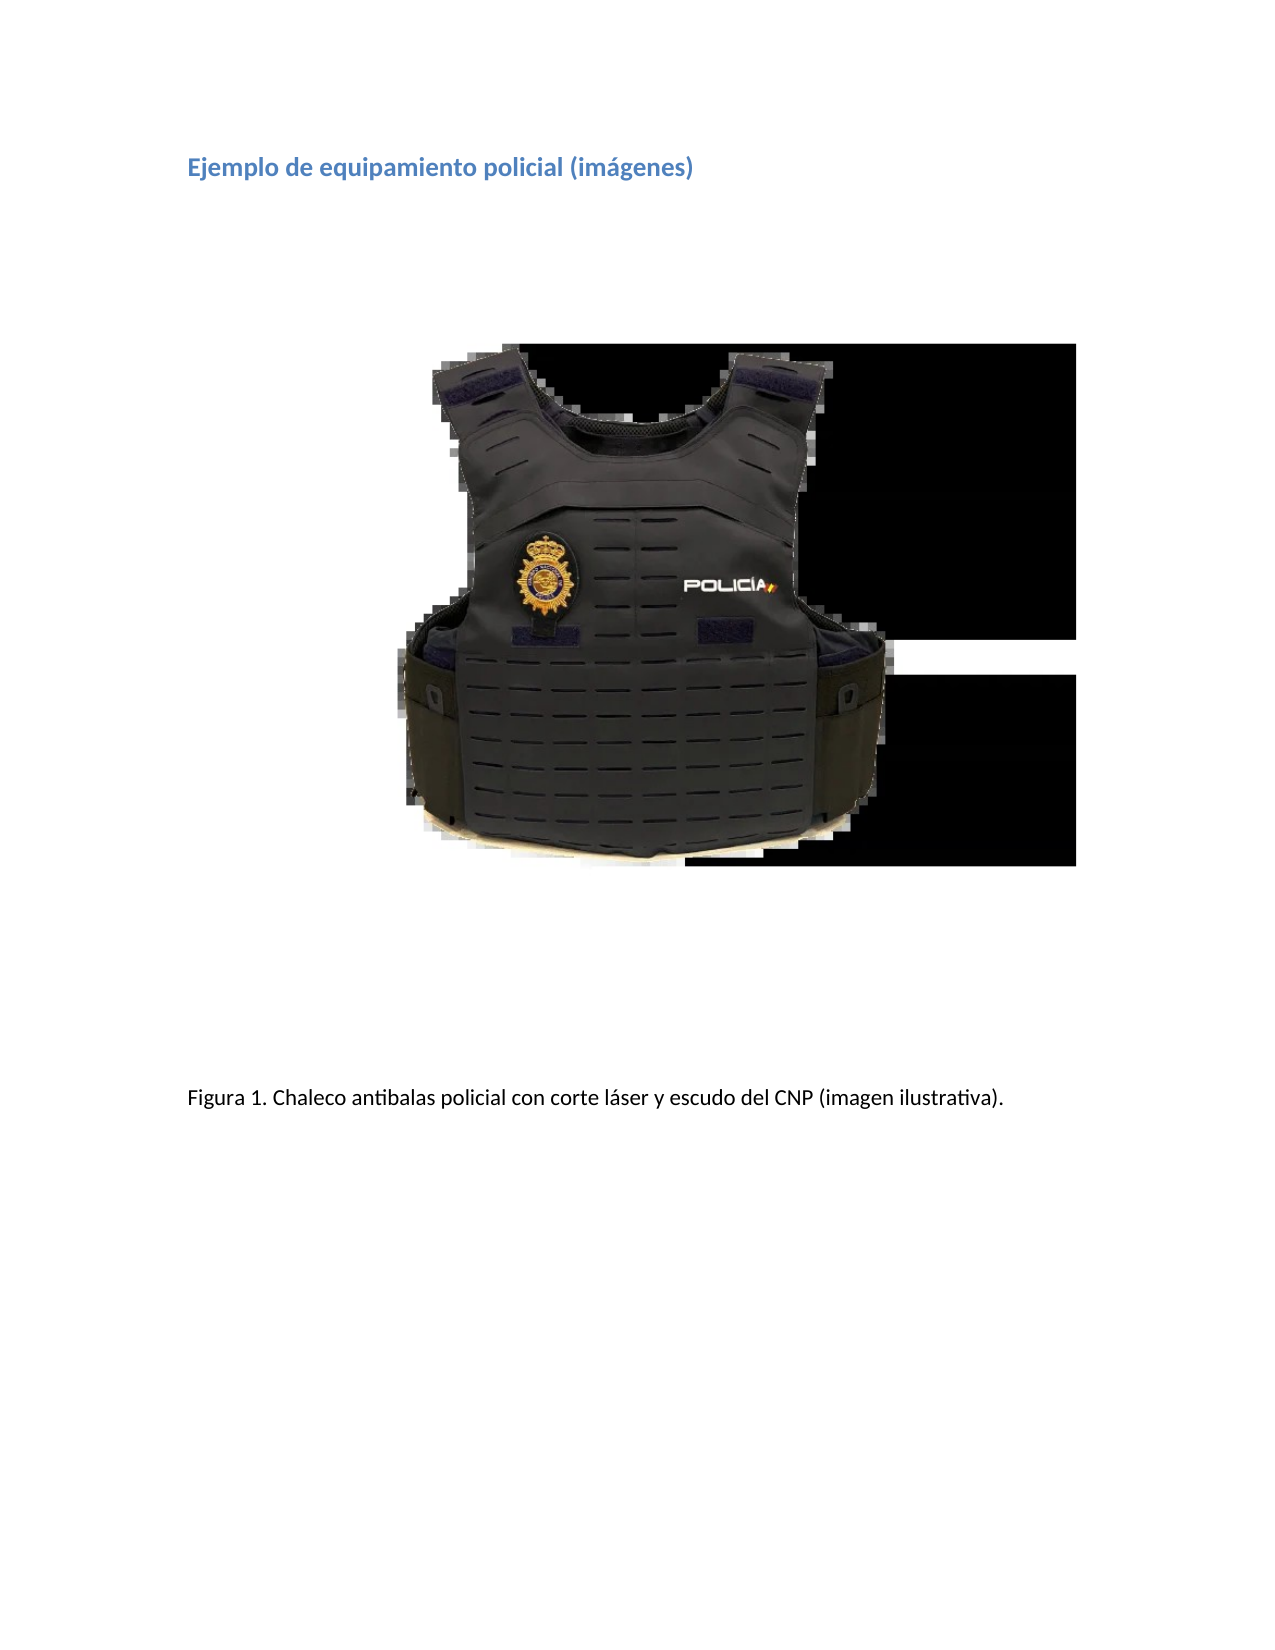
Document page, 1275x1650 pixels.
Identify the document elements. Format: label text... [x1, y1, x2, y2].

subtitle Ejemplo de equipamiento policial (imágenes) [187, 150, 1087, 183]
text Figura 1. Chaleco antibalas policial con corte láser y escudo del CNP (imagen ilustrativa). [187, 1083, 1087, 1111]
picture [206, 187, 1077, 1058]
